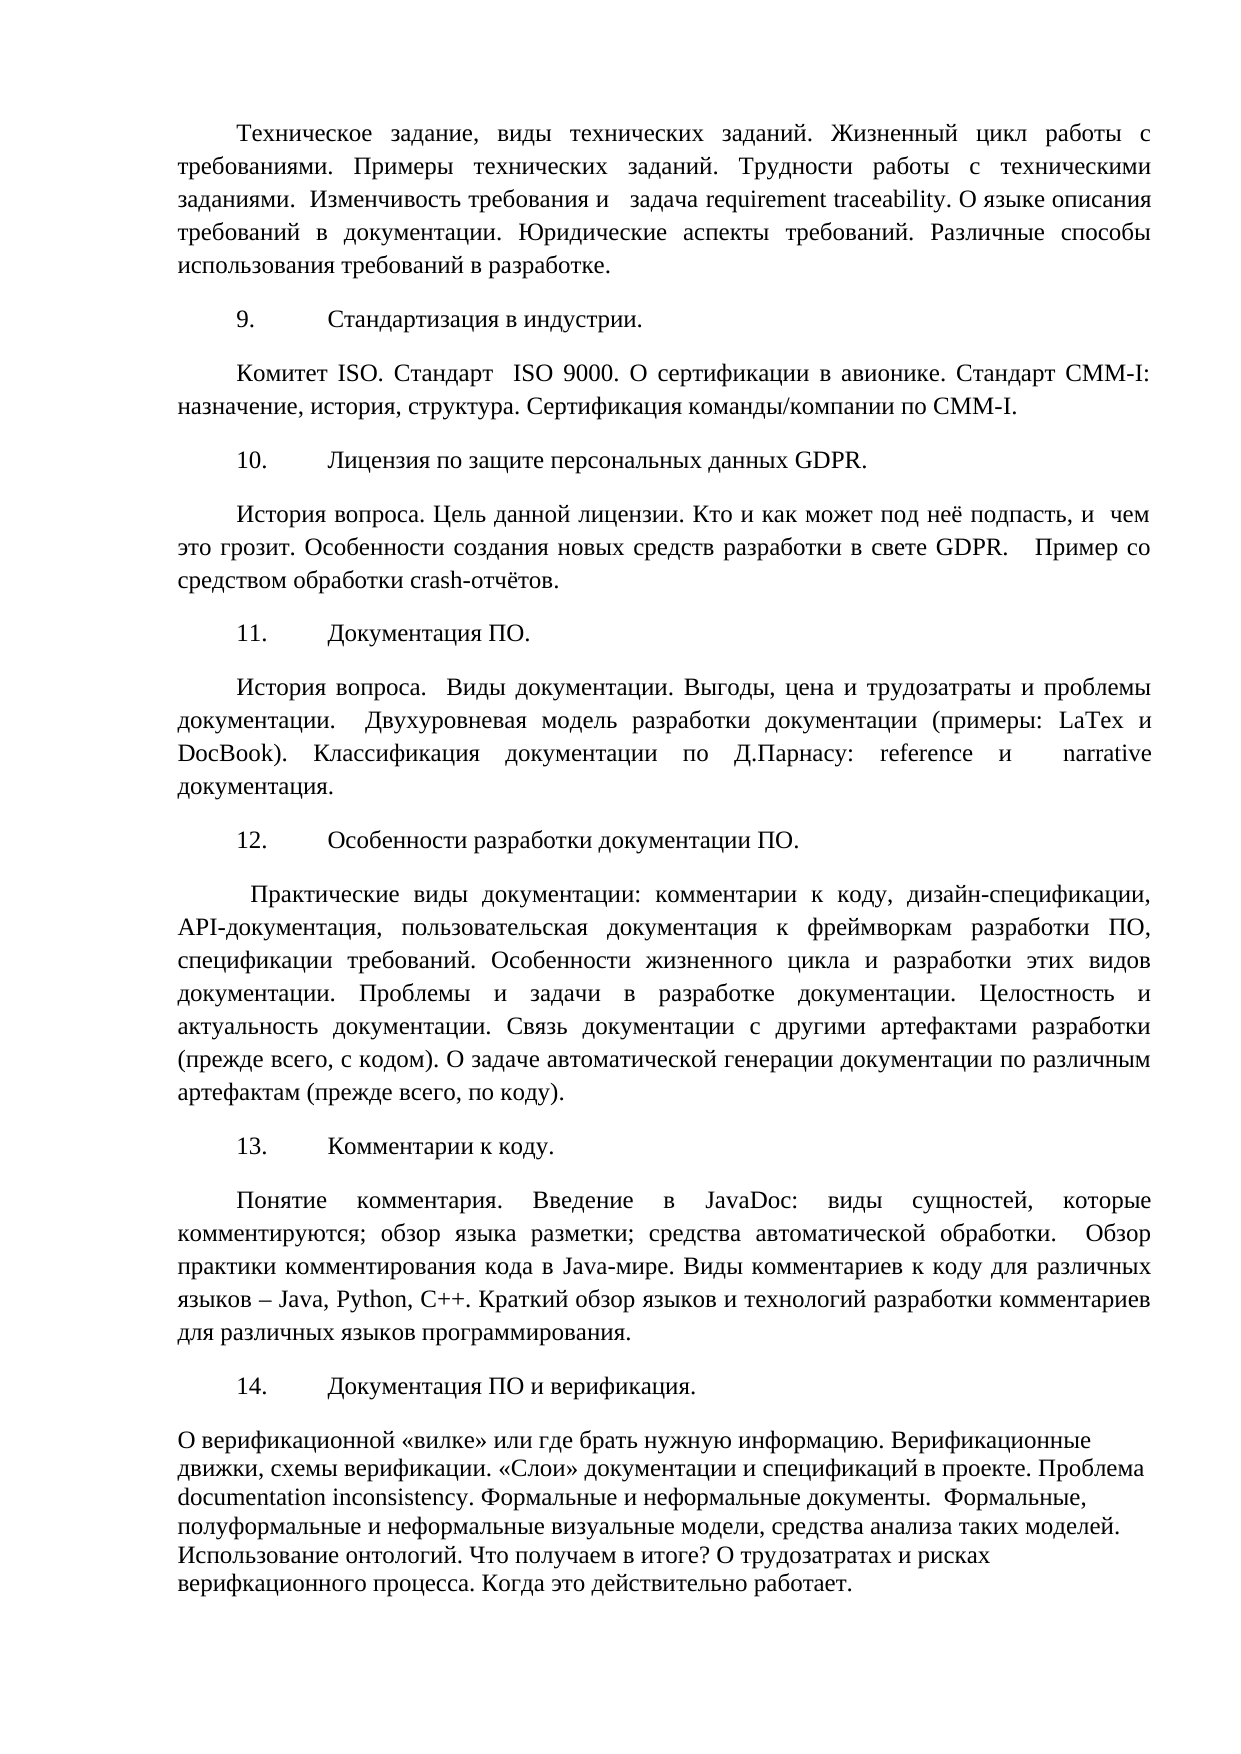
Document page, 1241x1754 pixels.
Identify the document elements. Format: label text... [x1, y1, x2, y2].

list Стандартизация в индустрии. [177, 304, 1152, 333]
list Комитет ISO. Стандарт ISO 9000. О сертификации в авионике. Стандарт CMM-I: назначение, история, структура. Сертификация команды/компании по CMM-I. [177, 358, 1152, 420]
list Практические виды документации: комментарии к коду, дизайн-спецификации, API-документация, пользовательская документация к фреймворкам разработки ПО, спецификации требований. Особенности жизненного цикла и разработки этих видов документации. Проблемы и задачи в разработке документации. Целостность и актуальность документации. Связь документации с другими артефактами разработки (прежде всего, с кодом). О задаче автоматической генерации документации по различным артефактам (прежде всего, по коду). [177, 879, 1152, 1106]
list История вопроса. Виды документации. Выгоды, цена и трудозатраты и проблемы документации. Двухуровневая модель разработки документации (примеры: LaTex и DocBook). Классификация документации по Д.Парнасу: reference и narrative документация. [177, 672, 1152, 800]
list Документация ПО и верификация. [177, 1371, 1152, 1400]
list Понятие комментария. Введение в JavaDoc: виды сущностей, которые комментируются; обзор языка разметки; средства автоматической обработки. Обзор практики комментирования кода в Java-мире. Виды комментариев к коду для различных языков – Java, Python, C++. Краткий обзор языков и технологий разработки комментариев для различных языков программирования. [177, 1185, 1152, 1346]
list Техническое задание, виды технических заданий. Жизненный цикл работы с требованиями. Примеры технических заданий. Трудности работы с техническими заданиями. Изменчивость требования и задача requirement traceability. О языке описания требований в документации. Юридические аспекты требований. Различные способы использования требований в разработке. [177, 118, 1152, 279]
list Особенности разработки документации ПО. [177, 825, 1152, 854]
list Документация ПО. [177, 618, 1152, 647]
list Лицензия по защите персональных данных GDPR. [177, 445, 1152, 473]
text О верификационной «вилке» или где брать нужную информацию. Верификационные движки, схемы верификации. «Слои» документации и спецификаций в проекте. Проблема documentation inconsistency. Формальные и неформальные документы. Формальные, полуформальные и неформальные визуальные модели, средства анализа таких моделей. Использование онтологий. Что получаем в итоге? О трудозатратах и рисках верифкационного процесса. Когда это действительно работает. [177, 1425, 1152, 1597]
list История вопроса. Цель данной лицензии. Кто и как может под неё подпасть, и чем это грозит. Особенности создания новых средств разработки в свете GDPR. Пример со средством обработки crash-отчётов. [177, 499, 1152, 593]
list Комментарии к коду. [177, 1131, 1152, 1160]
